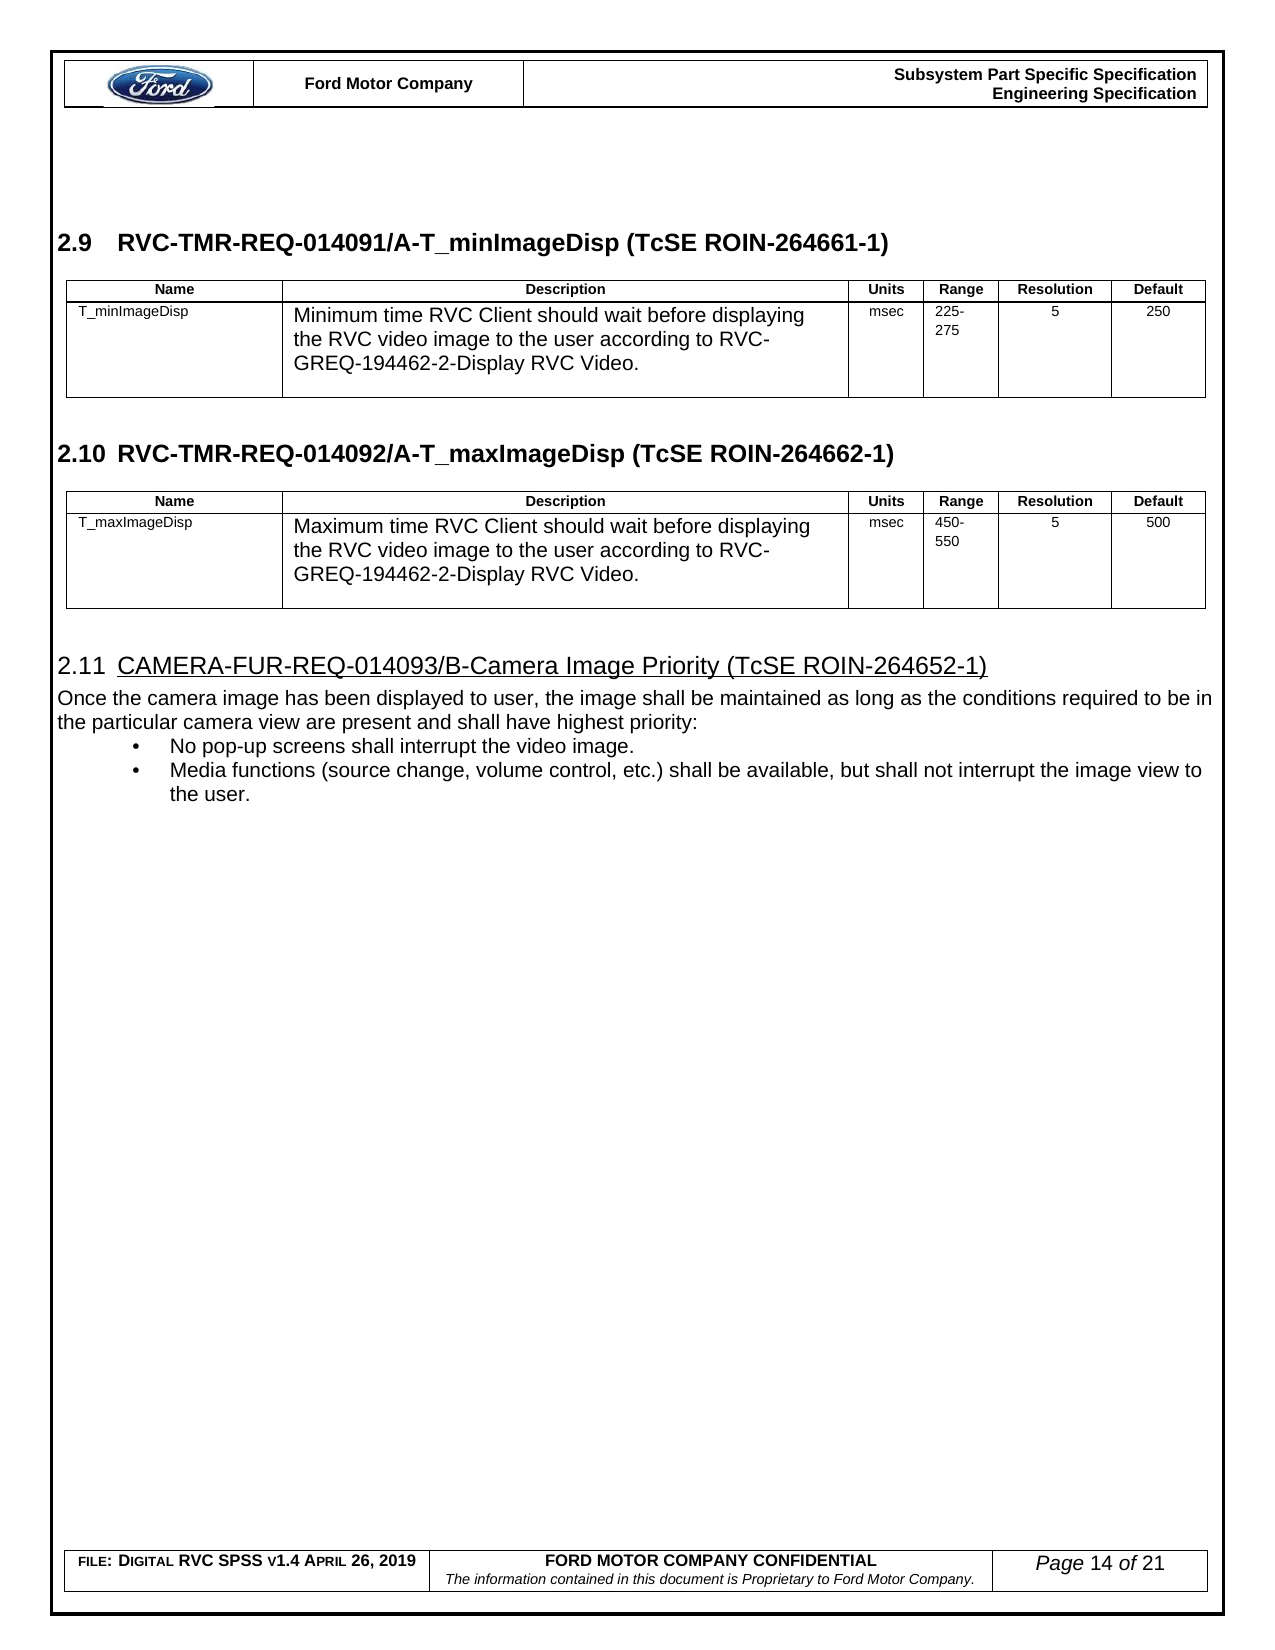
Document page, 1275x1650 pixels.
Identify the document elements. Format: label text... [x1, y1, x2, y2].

table_header Units [849, 492, 923, 513]
table_cell 5 [999, 303, 1111, 397]
table_cell 250 [1112, 303, 1205, 397]
table_header Resolution [999, 492, 1111, 513]
table_header Name [67, 492, 282, 513]
table_header Name [67, 281, 282, 301]
table_cell Minimum time RVC Client should wait before displaying the RVC video image to the user according to RVC-GREQ-194462-2-Display RVC Video. [283, 303, 848, 397]
table_header Range [924, 492, 998, 513]
table_cell msec [849, 514, 923, 608]
table_cell 500 [1112, 514, 1205, 608]
table_header Description [283, 492, 848, 513]
table_cell 225-275 [924, 303, 998, 397]
table_cell Maximum time RVC Client should wait before displaying the RVC video image to the user according to RVC-GREQ-194462-2-Display RVC Video. [283, 514, 848, 608]
table_header Description [283, 281, 848, 301]
table_header Default [1112, 281, 1205, 301]
table_header Resolution [999, 281, 1111, 301]
subtitle RVC-TMR-REQ-014091/A-T_minImageDisp (TcSE ROIN-264661-1) [57, 228, 1215, 257]
subtitle CAMERA-FUR-REQ-014093/B-Camera Image Priority (TcSE ROIN-264652-1) [57, 651, 1215, 679]
table_cell T_maxImageDisp [67, 514, 282, 608]
subtitle RVC-TMR-REQ-014092/A-T_maxImageDisp (TcSE ROIN-264662-1) [57, 439, 1215, 468]
table_header Default [1112, 492, 1205, 513]
table_header Range [924, 281, 998, 301]
text Once the camera image has been displayed to user, the image shall be maintained as long as the conditions required to be in the particular camera view are present and shall have highest priority: [57, 686, 1215, 734]
text • No pop-up screens shall interrupt the video image. [132, 734, 1215, 758]
table_cell 450-550 [924, 514, 998, 608]
table_cell T_minImageDisp [67, 303, 282, 397]
picture [103, 61, 215, 107]
table_header Units [849, 281, 923, 301]
table_cell 5 [999, 514, 1111, 608]
table_cell msec [849, 303, 923, 397]
text • Media functions (source change, volume control, etc.) shall be available, but shall not interrupt the image view to the user. [132, 758, 1215, 806]
